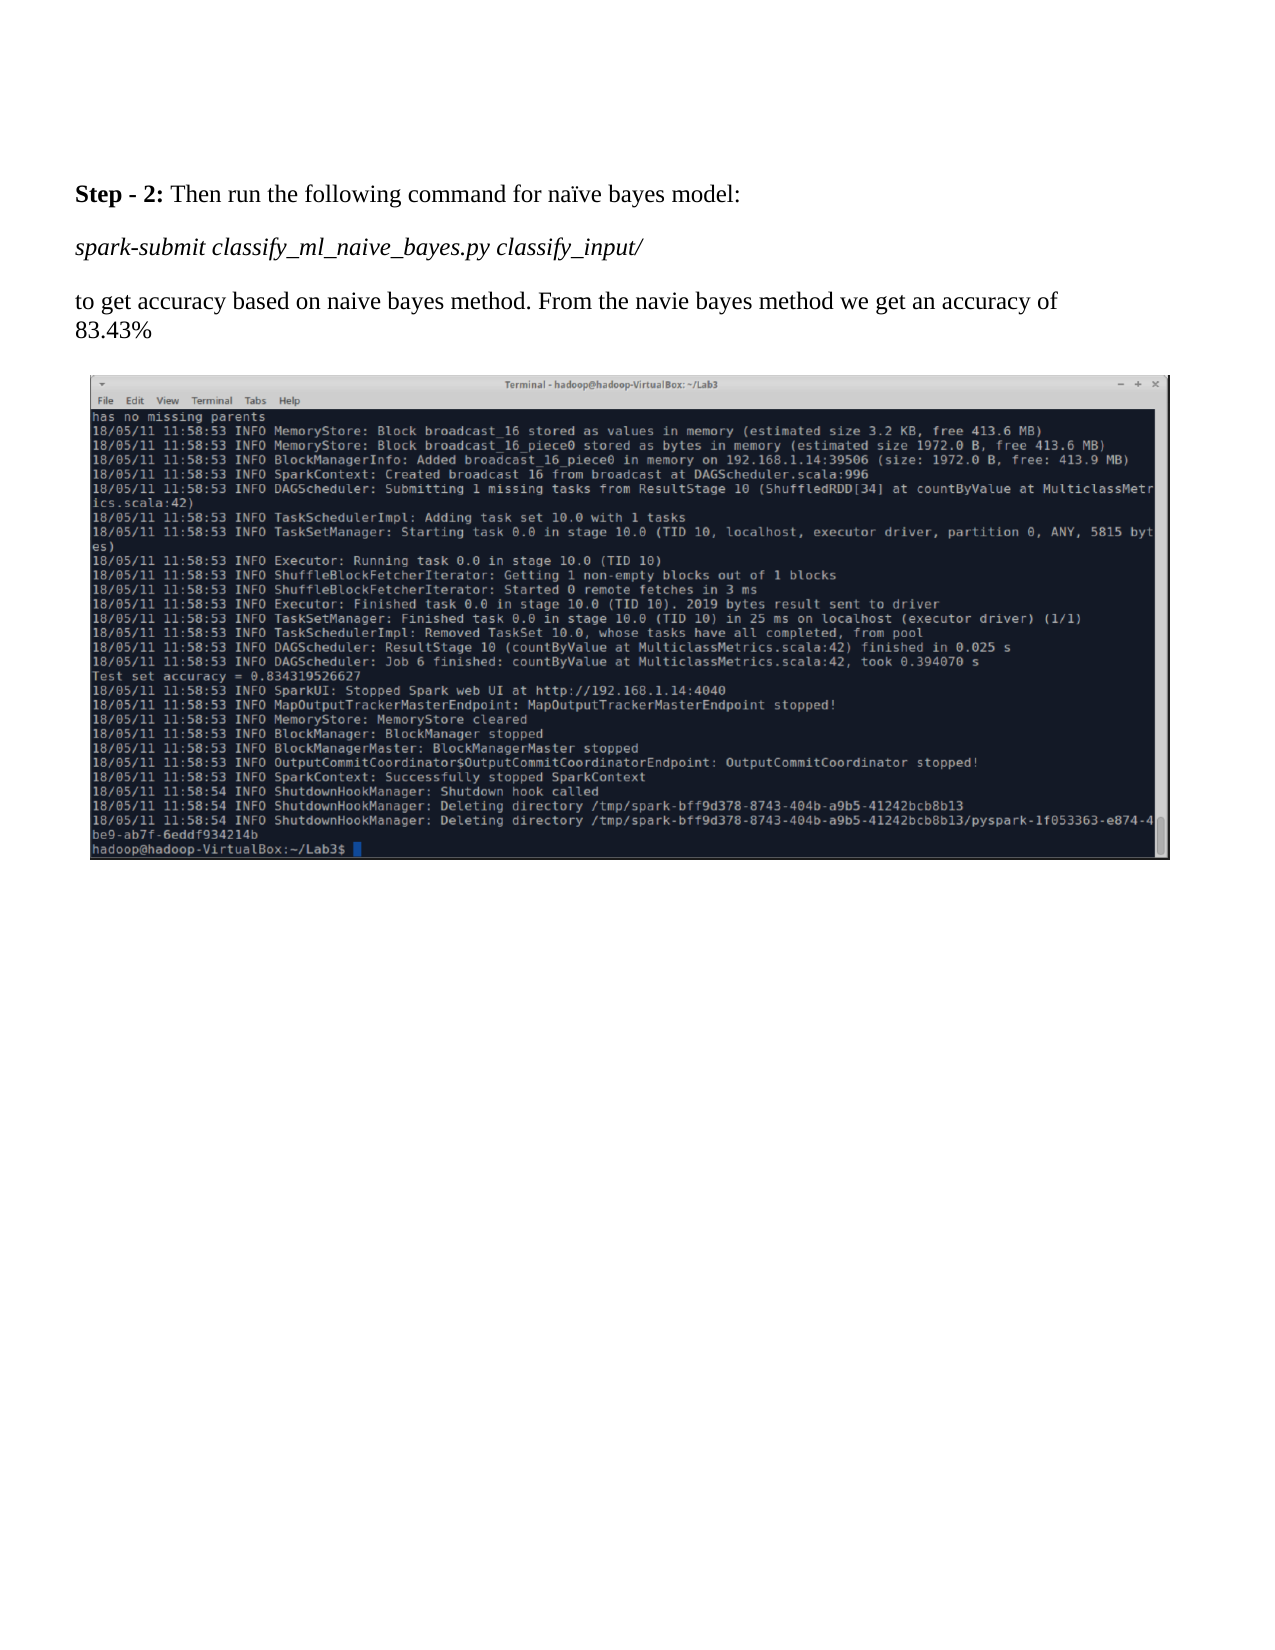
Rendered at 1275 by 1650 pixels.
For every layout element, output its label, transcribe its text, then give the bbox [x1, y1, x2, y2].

text spark-submit classify_ml_naive_bayes.py classify_input/ [75, 232, 1125, 261]
picture [75, 368, 1175, 867]
text Step - 2: Then run the following command for naïve bayes model: [75, 150, 1125, 207]
text to get accuracy based on naive bayes method. From the navie bayes method we get an accuracy of 83.43% [75, 286, 1125, 344]
